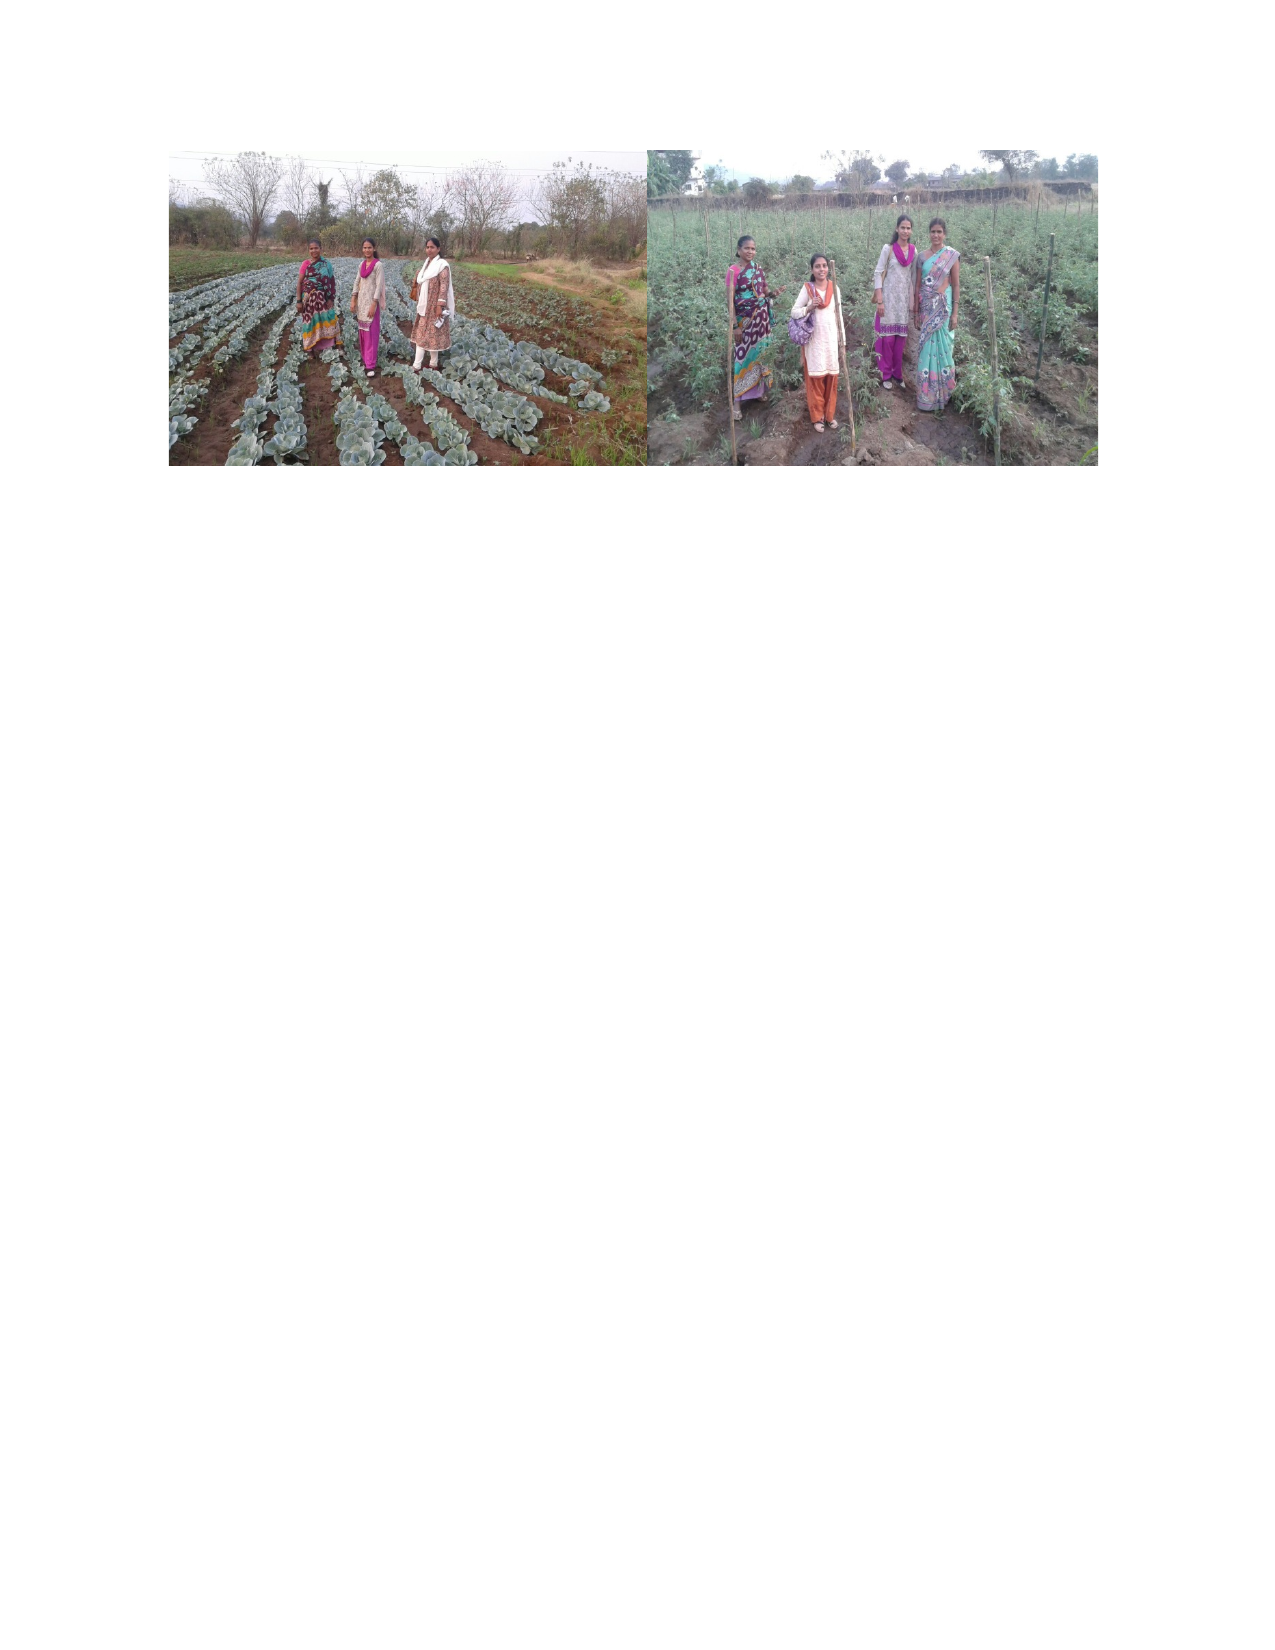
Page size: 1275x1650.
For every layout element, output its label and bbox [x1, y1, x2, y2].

picture [168, 150, 1099, 466]
